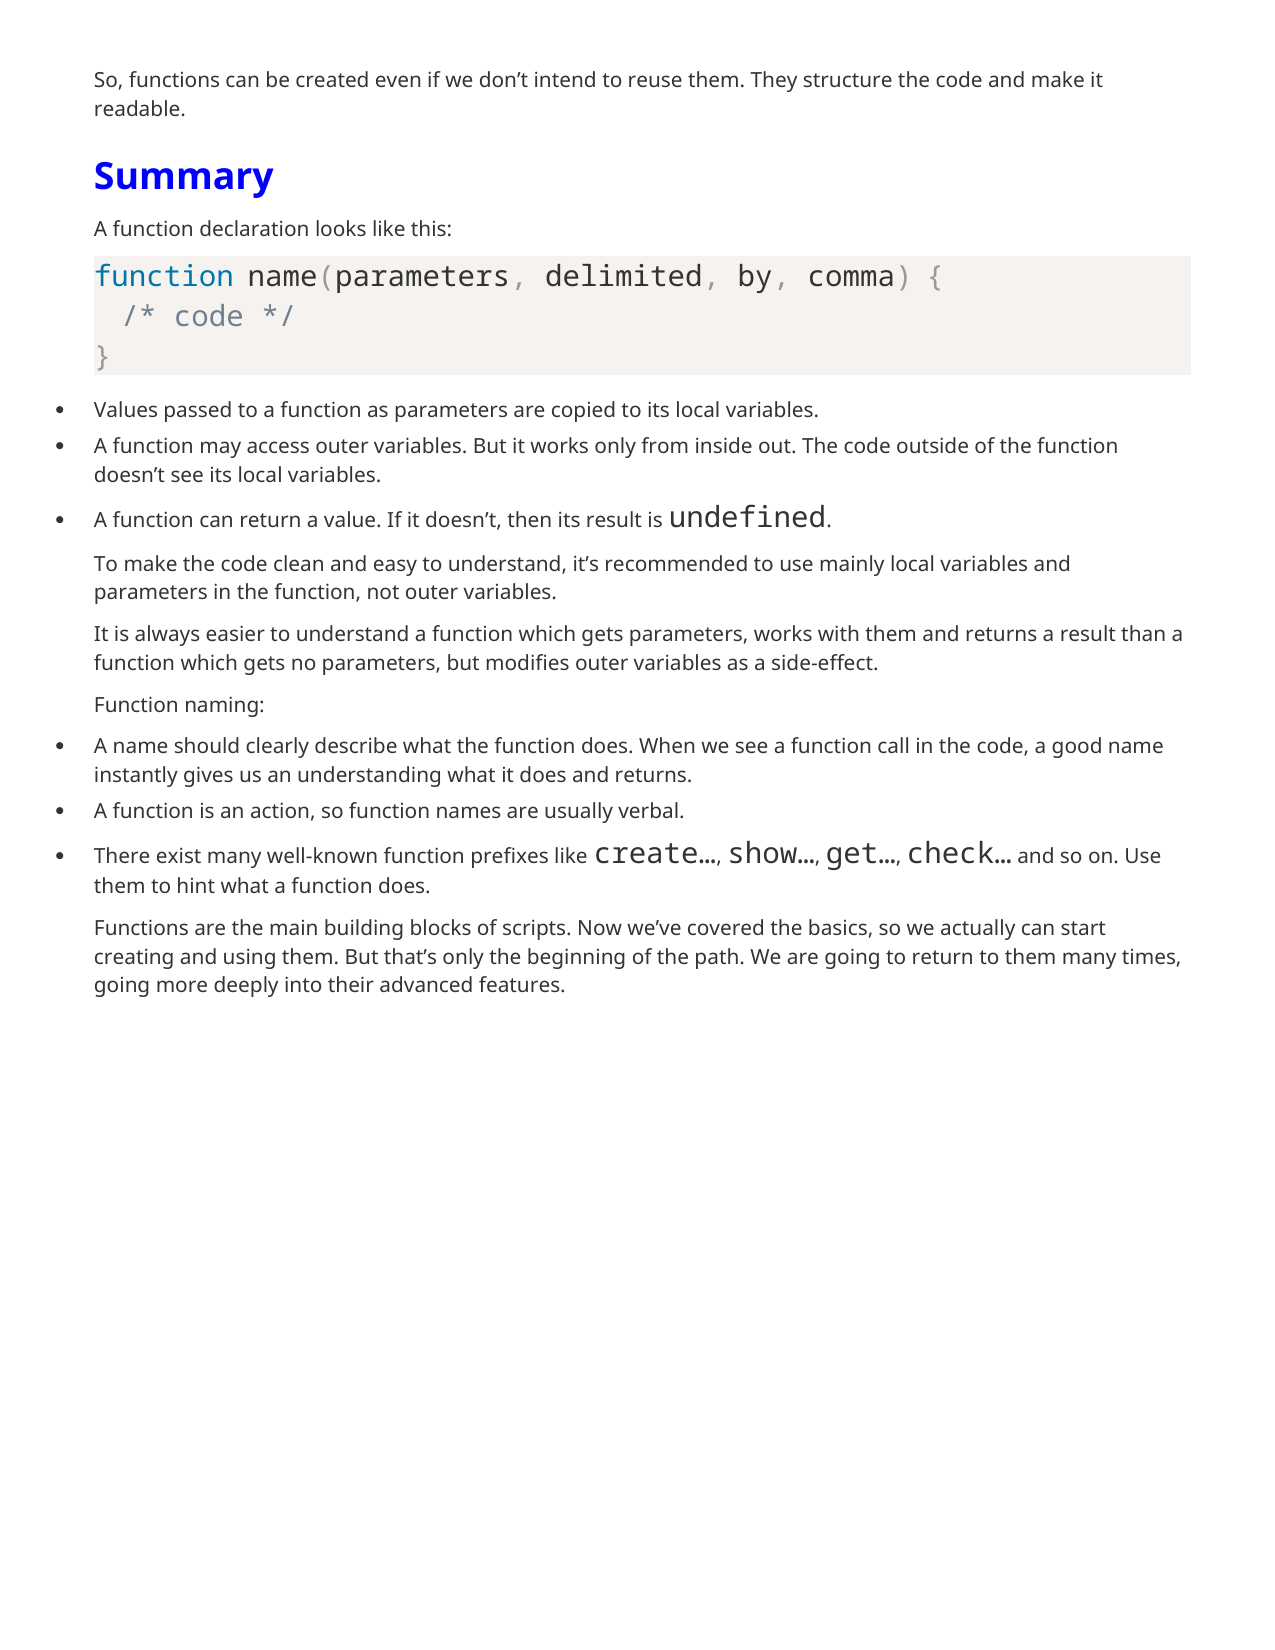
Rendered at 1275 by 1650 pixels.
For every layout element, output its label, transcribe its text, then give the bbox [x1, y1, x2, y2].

text It is always easier to understand a function which gets parameters, works with them and returns a result than a function which gets no parameters, but modifies outer variables as a side-effect. [94, 619, 1191, 676]
text /* code */ [94, 295, 1191, 335]
list A name should clearly describe what the function does. When we see a function call in the code, a good name instantly gives us an understanding what it does and returns. [56, 732, 1191, 788]
list A function may access outer variables. But it works only from inside out. The code outside of the function doesn’t see its local variables. [56, 432, 1191, 488]
text A function declaration looks like this: [94, 214, 1191, 242]
text function name(parameters, delimited, by, comma) { [94, 256, 1191, 295]
list There exist many well-known function prefixes like create…, show…, get…, check… and so on. Use them to hint what a function does. [56, 832, 1191, 900]
list A function is an action, so function names are usually verbal. [56, 796, 1191, 824]
list Values passed to a function as parameters are copied to its local variables. [56, 396, 1191, 424]
text } [94, 335, 1191, 375]
text Function naming: [94, 690, 1191, 718]
text To make the code clean and easy to understand, it’s recommended to use mainly local variables and parameters in the function, not outer variables. [94, 549, 1191, 606]
text Summary [94, 149, 1191, 200]
text So, functions can be created even if we don’t intend to reuse them. They structure the code and make it readable. [94, 66, 1191, 122]
list A function can return a value. If it doesn’t, then its result is undefined. [56, 496, 1191, 536]
text Functions are the main building blocks of scripts. Now we’ve covered the basics, so we actually can start creating and using them. But that’s only the beginning of the path. We are going to return to them many times, going more deeply into their advanced features. [94, 913, 1191, 999]
